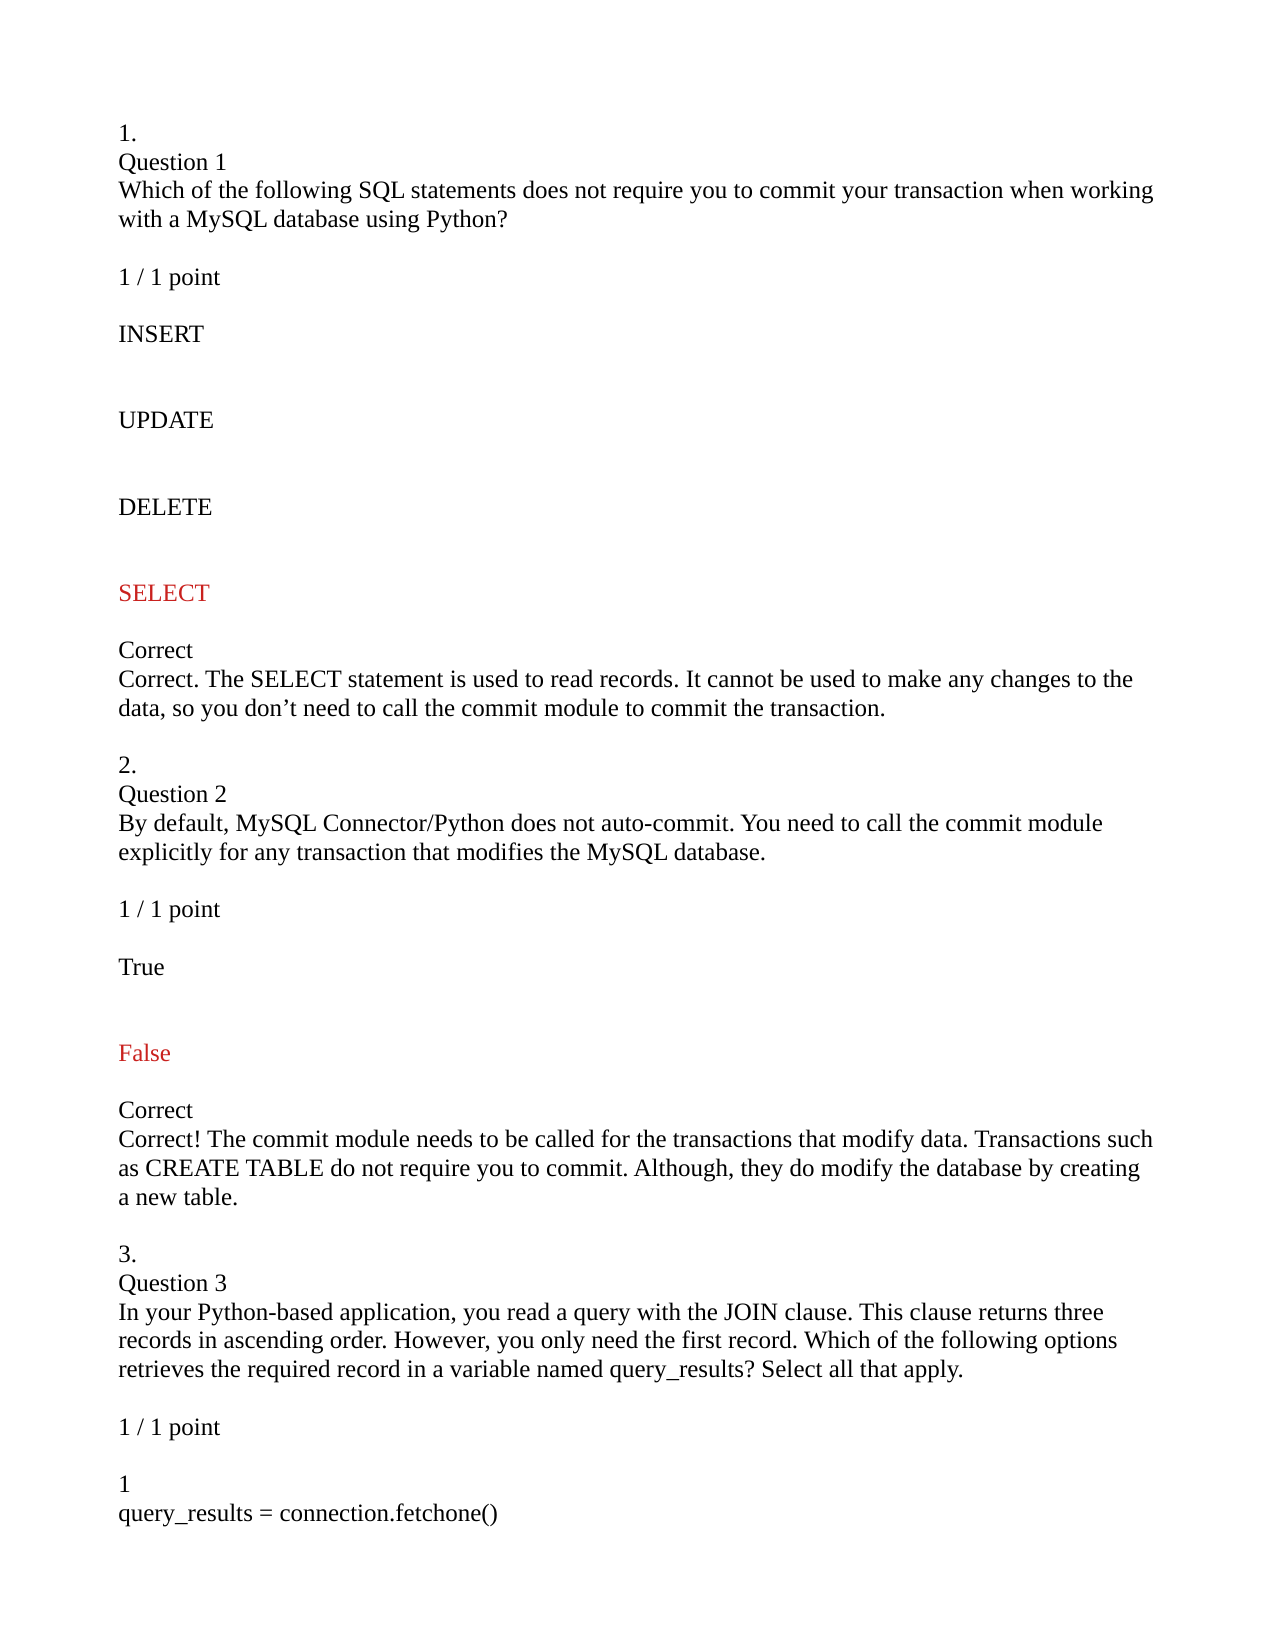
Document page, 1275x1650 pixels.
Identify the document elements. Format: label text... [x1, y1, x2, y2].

text False [118, 1038, 1157, 1067]
text 1 [118, 1469, 1157, 1498]
text True [118, 952, 1157, 981]
text Correct. The SELECT statement is used to read records. It cannot be used to make any changes to the data, so you don’t need to call the commit module to commit the transaction. [118, 664, 1157, 722]
text UPDATE [118, 406, 1157, 434]
text Correct [118, 1096, 1157, 1124]
text By default, MySQL Connector/Python does not auto-commit. You need to call the commit module explicitly for any transaction that modifies the MySQL database. [118, 808, 1157, 866]
text 2. [118, 751, 1157, 779]
text Question 3 [118, 1268, 1157, 1297]
text Correct! The commit module needs to be called for the transactions that modify data. Transactions such as CREATE TABLE do not require you to commit. Although, they do modify the database by creating a new table. [118, 1124, 1157, 1211]
text In your Python-based application, you read a query with the JOIN clause. This clause returns three records in ascending order. However, you only need the first record. Which of the following options retrieves the required record in a variable named query_results? Select all that apply. [118, 1297, 1157, 1383]
text 1 / 1 point [118, 1412, 1157, 1441]
text SELECT [118, 578, 1157, 607]
text INSERT [118, 319, 1157, 348]
text 1 / 1 point [118, 894, 1157, 923]
text Question 1 [118, 147, 1157, 176]
text 1. [118, 118, 1157, 147]
text query_results = connection.fetchone() [118, 1498, 1157, 1527]
text Which of the following SQL statements does not require you to commit your transaction when working with a MySQL database using Python? [118, 176, 1157, 233]
text Correct [118, 636, 1157, 664]
text 1 / 1 point [118, 262, 1157, 291]
text DELETE [118, 492, 1157, 521]
text 3. [118, 1239, 1157, 1268]
text Question 2 [118, 779, 1157, 808]
